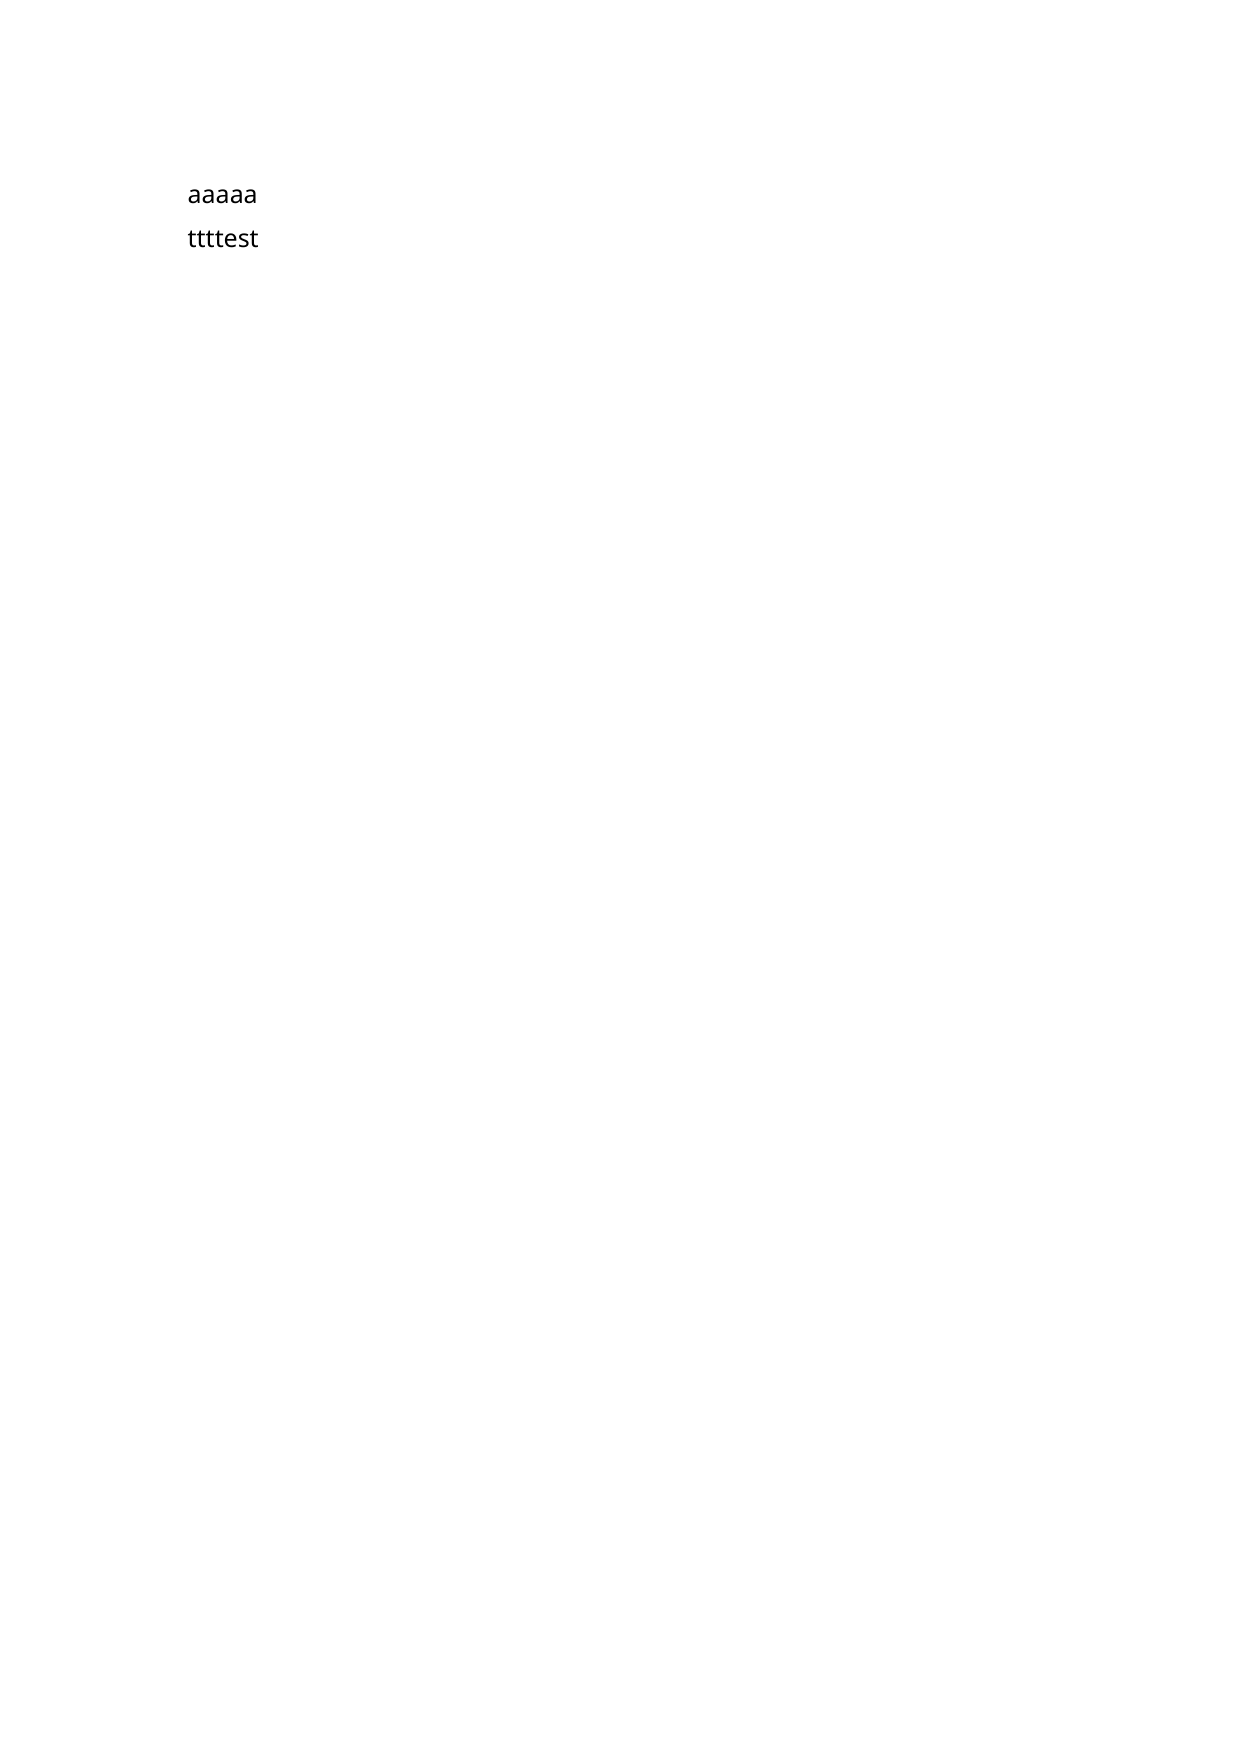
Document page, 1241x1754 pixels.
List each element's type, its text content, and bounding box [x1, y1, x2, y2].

text ttttest [187, 216, 1053, 260]
text aaaaa [187, 172, 1053, 216]
